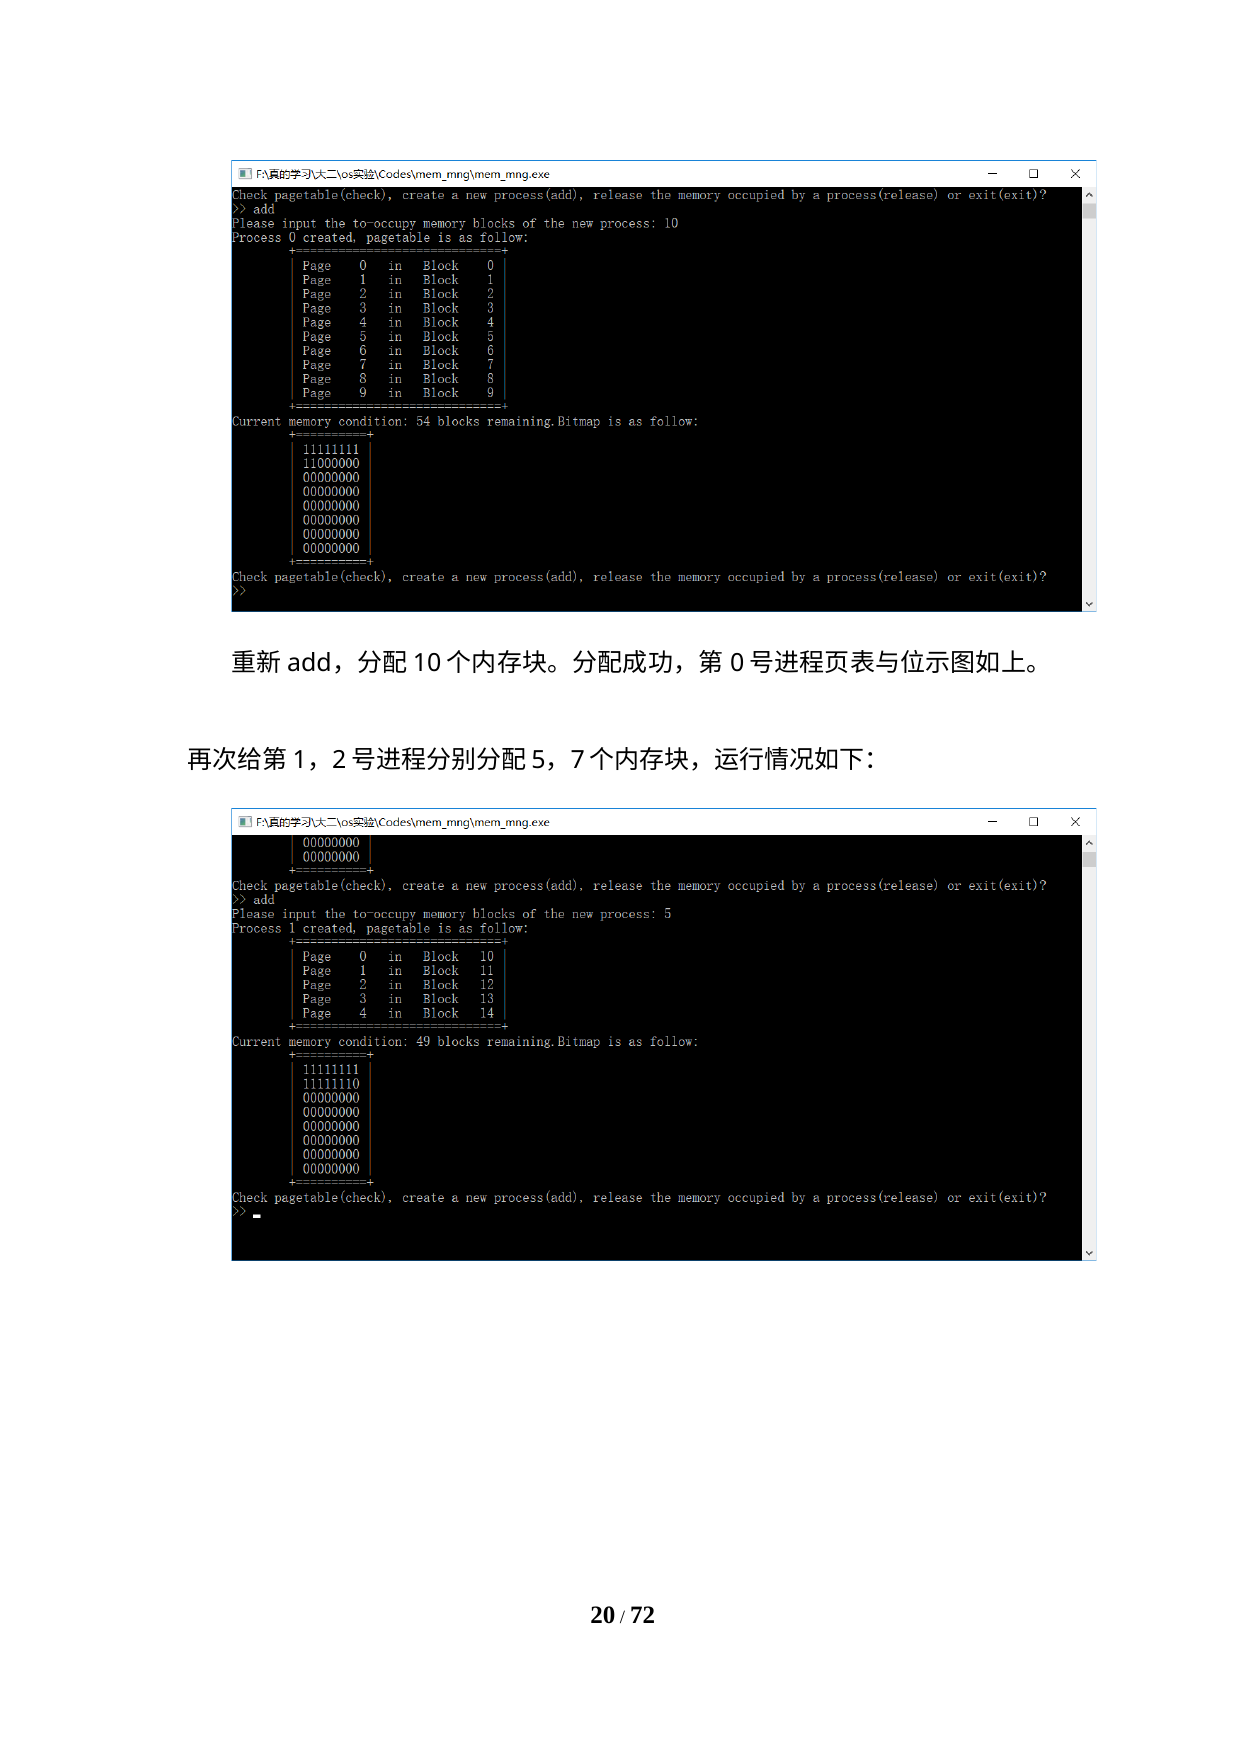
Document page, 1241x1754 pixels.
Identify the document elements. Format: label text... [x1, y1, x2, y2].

picture [231, 160, 1097, 612]
picture [231, 808, 1097, 1261]
text 重新add，分配10个内存块。分配成功，第0号进程页表与位示图如上。再次给第1，2号进程分别分配5，7个内存块，运行情况如下： [187, 628, 1053, 790]
